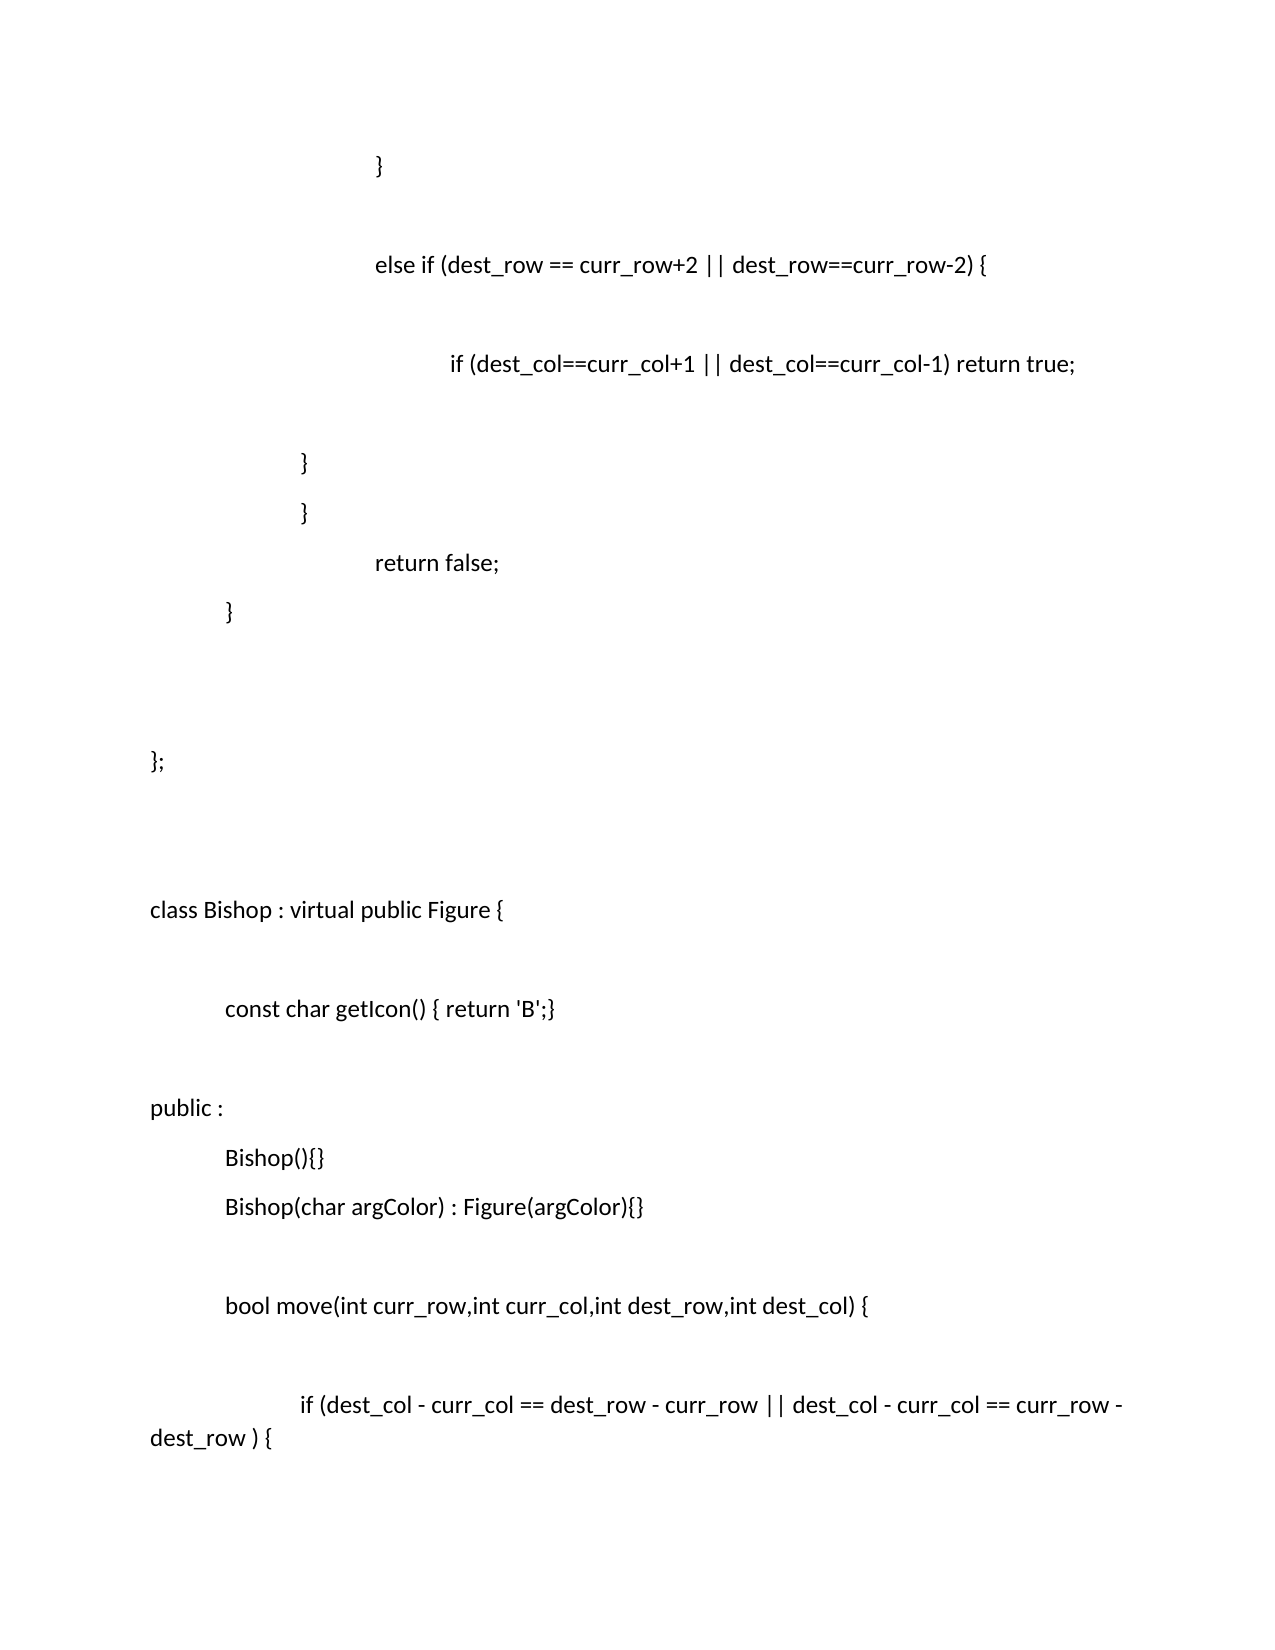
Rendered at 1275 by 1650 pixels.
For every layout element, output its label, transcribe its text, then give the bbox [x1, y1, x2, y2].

text if (dest_col==curr_col+1 || dest_col==curr_col-1) return true; [150, 348, 1125, 379]
text return false; [150, 547, 1125, 577]
text } [150, 150, 1125, 181]
text } [150, 596, 1125, 627]
text public : [150, 1092, 1125, 1123]
text Bishop(){} [150, 1142, 1125, 1172]
text bool move(int curr_row,int curr_col,int dest_row,int dest_col) { [150, 1290, 1125, 1321]
text Bishop(char argColor) : Figure(argColor){} [150, 1191, 1125, 1222]
text else if (dest_row == curr_row+2 || dest_row==curr_row-2) { [150, 249, 1125, 280]
text } [150, 497, 1125, 528]
text const char getIcon() { return 'B';} [150, 993, 1125, 1023]
text }; [150, 745, 1125, 776]
text if (dest_col - curr_col == dest_row - curr_row || dest_col - curr_col == curr_row - dest_row ) { [150, 1389, 1125, 1453]
text } [150, 447, 1125, 478]
text class Bishop : virtual public Figure { [150, 894, 1125, 924]
